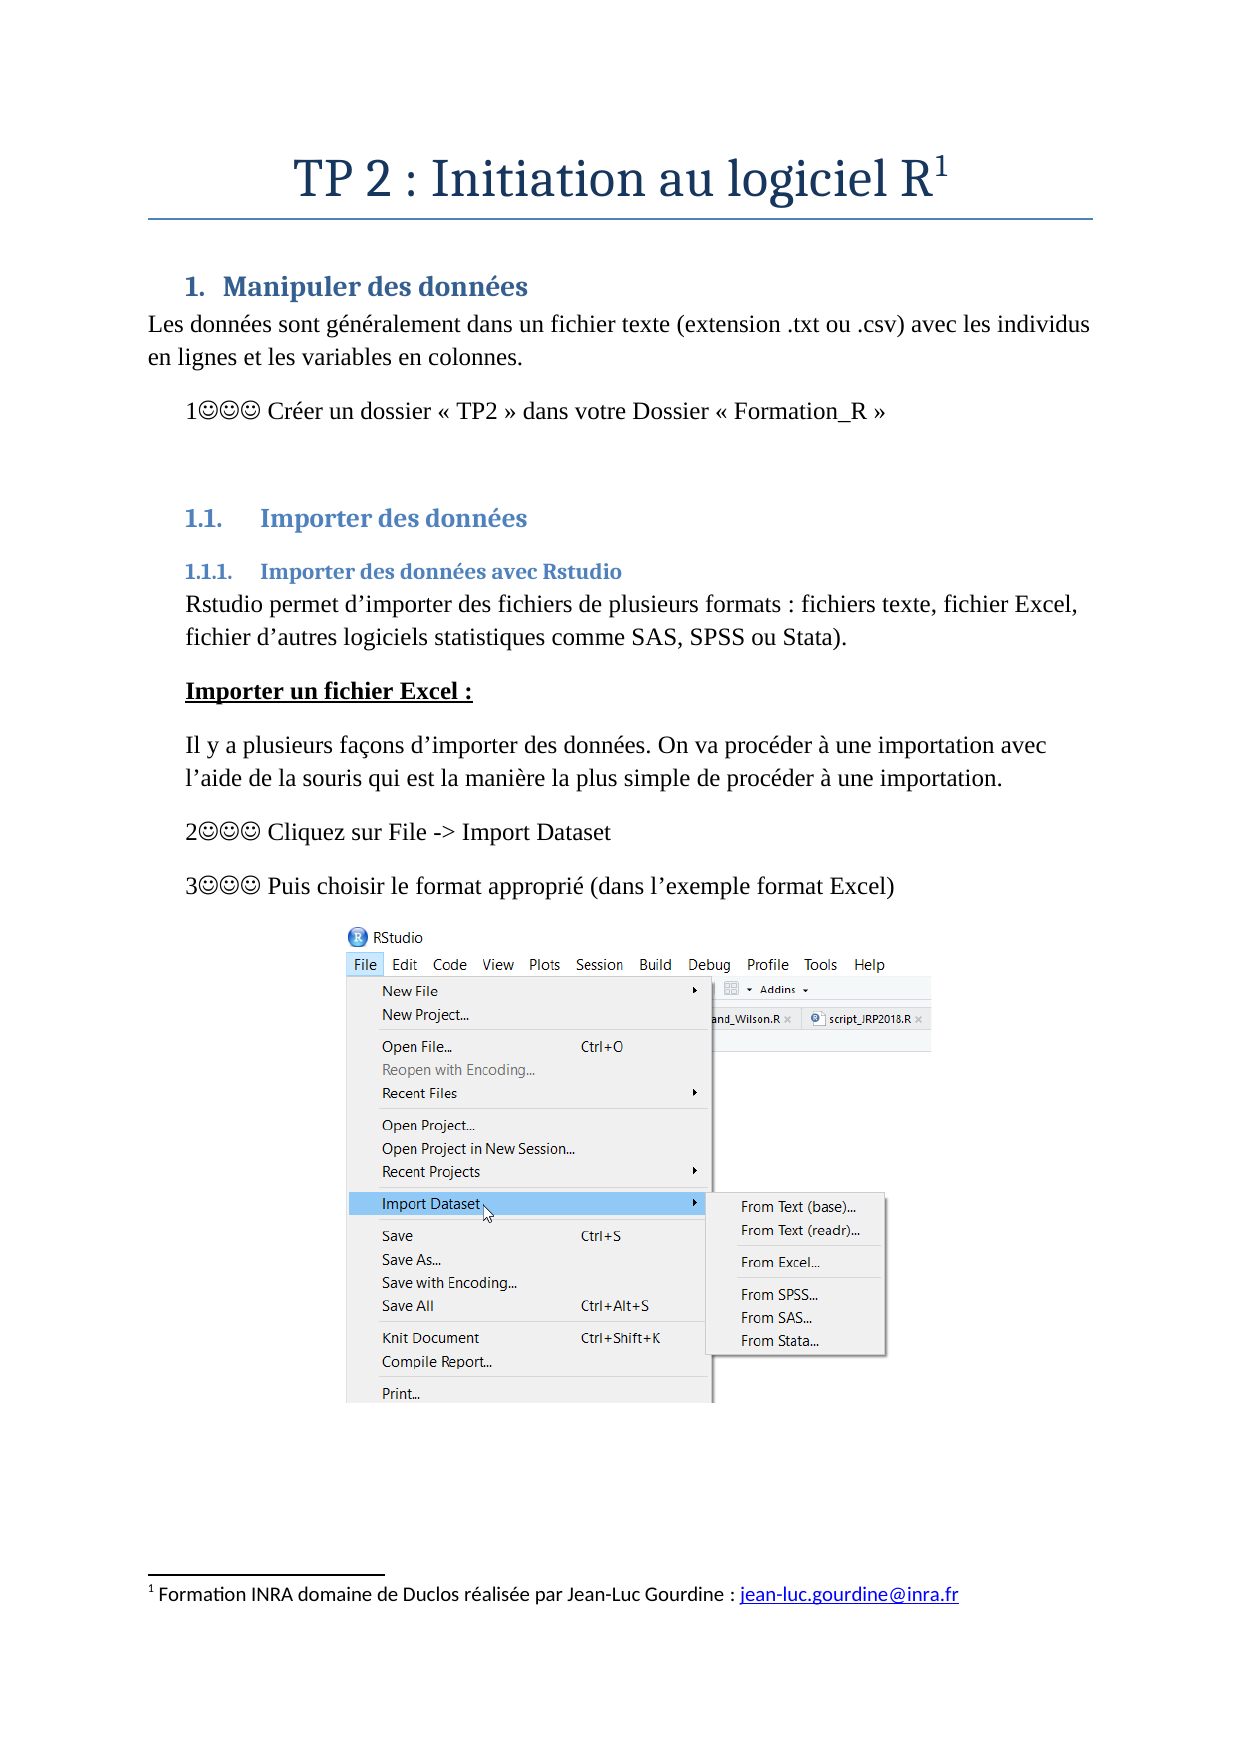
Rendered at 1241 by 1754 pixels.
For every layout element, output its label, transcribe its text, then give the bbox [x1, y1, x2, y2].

picture [346, 924, 932, 1403]
subtitle Manipuler des données [185, 270, 1093, 304]
text Rstudio permet d’importer des fichiers de plusieurs formats : fichiers texte, fichier Excel, fichier d’autres logiciels statistiques comme SAS, SPSS ou Stata). [185, 589, 1093, 651]
text Importer un fichier Excel : [185, 676, 1093, 705]
text 2 Cliquez sur File -> Import Dataset [185, 817, 1093, 846]
text Les données sont généralement dans un fichier texte (extension .txt ou .csv) avec les individus en lignes et les variables en colonnes. [148, 309, 1093, 371]
subtitle Importer des données avec Rstudio [185, 559, 1093, 586]
subtitle Importer des données [185, 503, 1093, 534]
text Il y a plusieurs façons d’importer des données. On va procéder à une importation avec l’aide de la souris qui est la manière la plus simple de procéder à une importation. [185, 730, 1093, 792]
text 1 Créer un dossier « TP2 » dans votre Dossier « Formation_R » [185, 396, 1093, 424]
title TP 2 : Initiation au logiciel R [148, 148, 1093, 218]
text 3 Puis choisir le format approprié (dans l’exemple format Excel) [185, 871, 1093, 899]
